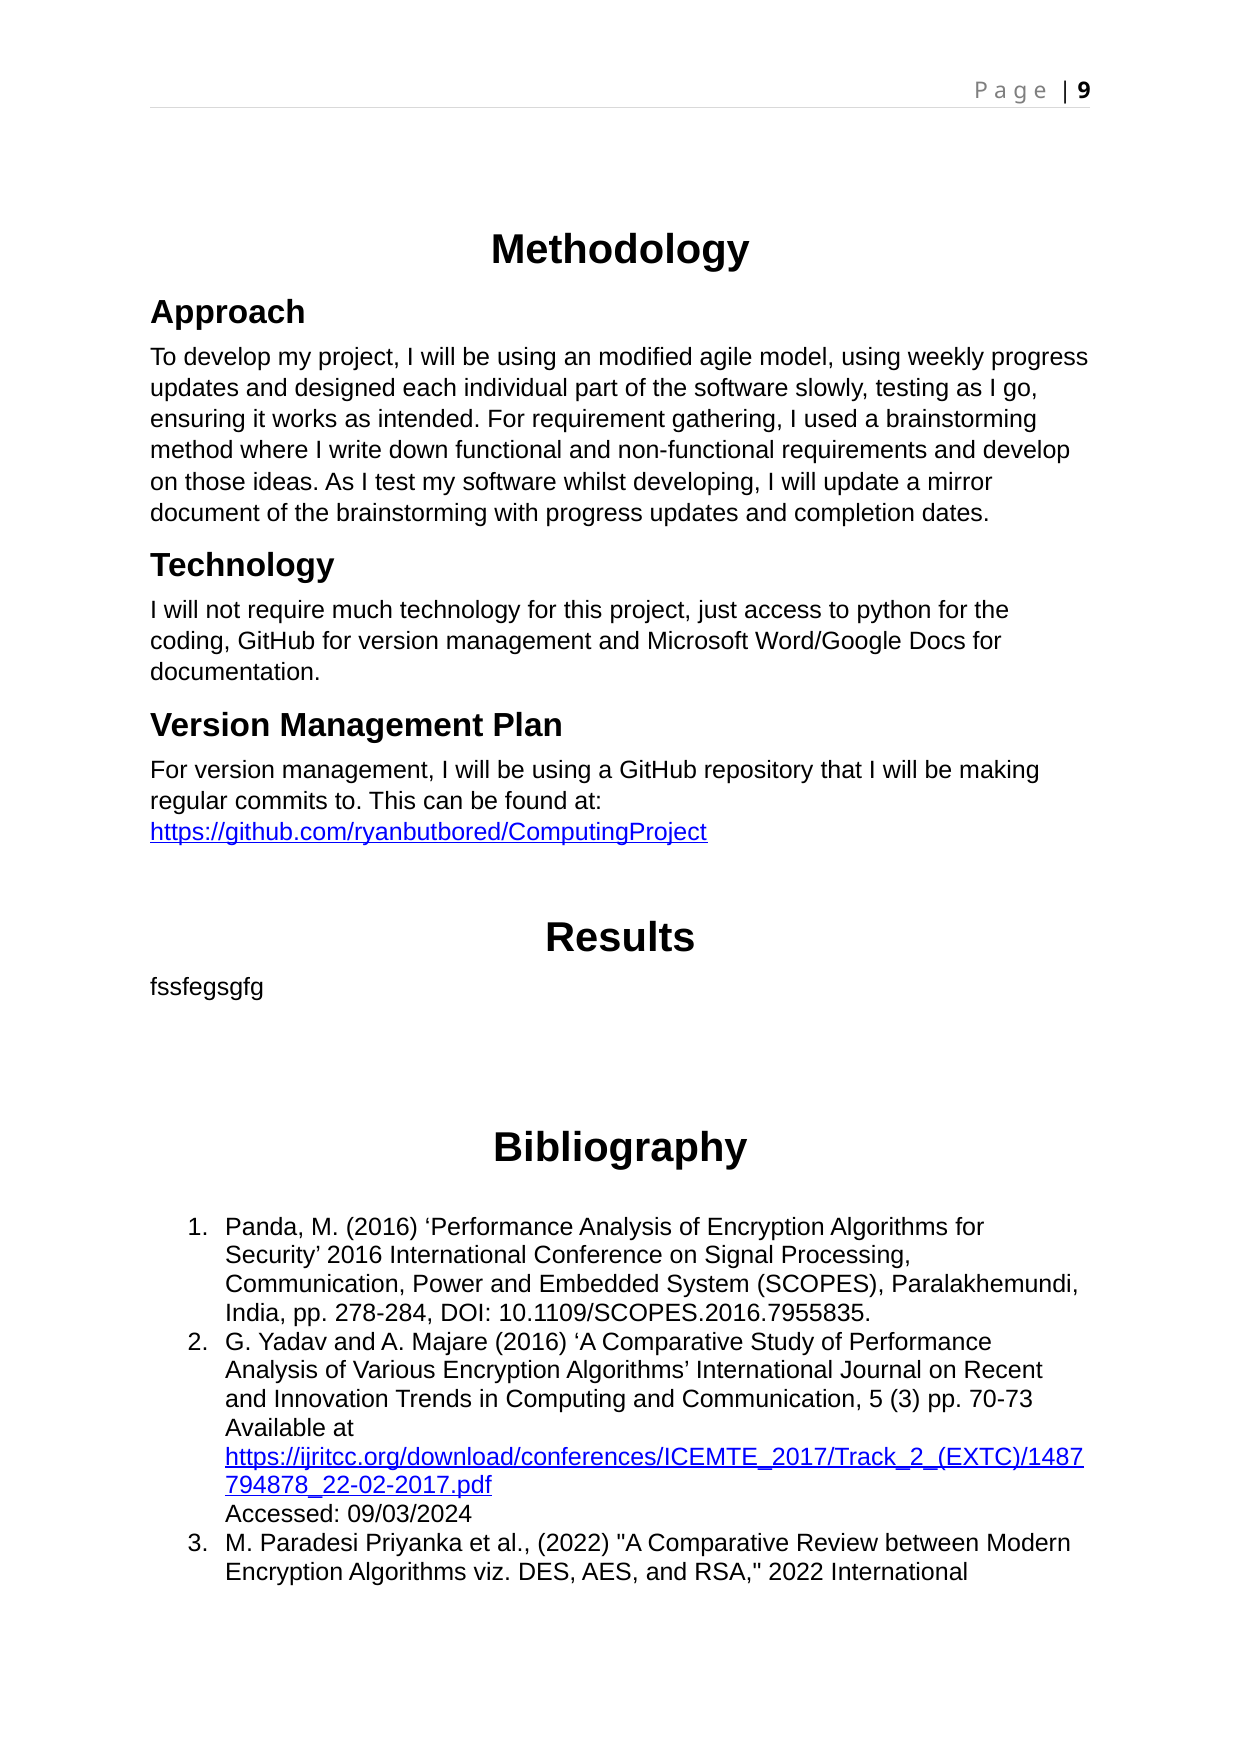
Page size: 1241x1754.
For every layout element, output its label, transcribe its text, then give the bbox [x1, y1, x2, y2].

list G. Yadav and A. Majare (2016) ‘A Comparative Study of Performance Analysis of Various Encryption Algorithms’ International Journal on Recent and Innovation Trends in Computing and Communication, 5 (3) pp. 70-73 Available at [187, 1326, 1090, 1441]
text Accessed: 09/03/2024 [225, 1499, 1090, 1528]
subtitle Methodology [150, 224, 1090, 272]
subtitle Results [150, 912, 1090, 960]
text I will not require much technology for this project, just access to python for the coding, GitHub for version management and Microsoft Word/Google Docs for documentation. [150, 595, 1090, 686]
text To develop my project, I will be using an modified agile model, using weekly progress updates and designed each individual part of the software slowly, testing as I go, ensuring it works as intended. For requirement gathering, I used a brainstorming method where I write down functional and non-functional requirements and develop on those ideas. As I test my software whilst developing, I will update a mirror document of the brainstorming with progress updates and completion dates. [150, 342, 1090, 526]
text For version management, I will be using a GitHub repository that I will be making regular commits to. This can be found at: https://github.com/ryanbutbored/ComputingProject [150, 754, 1090, 845]
subtitle Bibliography [150, 1123, 1090, 1171]
text https://ijritcc.org/download/conferences/ICEMTE_2017/Track_2_(EXTC)/1487 [150, 1441, 1090, 1470]
text 794878_22-02-2017.pdf [225, 1470, 1090, 1499]
text India, pp. 278-284, DOI: 10.1109/SCOPES.2016.7955835. [150, 1298, 1090, 1326]
text Security’ 2016 International Conference on Signal Processing, [150, 1240, 1090, 1269]
text Encryption Algorithms viz. DES, AES, and RSA," 2022 International [150, 1556, 1090, 1585]
text Communication, Power and Embedded System (SCOPES), Paralakhemundi, [225, 1269, 1090, 1298]
subtitle Approach [150, 292, 1090, 331]
list M. Paradesi Priyanka et al., (2022) "A Comparative Review between Modern [187, 1528, 1090, 1556]
text fssfegsgfg [150, 972, 1090, 1001]
subtitle Technology [150, 545, 1090, 584]
subtitle Version Management Plan [150, 705, 1090, 743]
list Panda, M. (2016) ‘Performance Analysis of Encryption Algorithms for [187, 1211, 1090, 1240]
